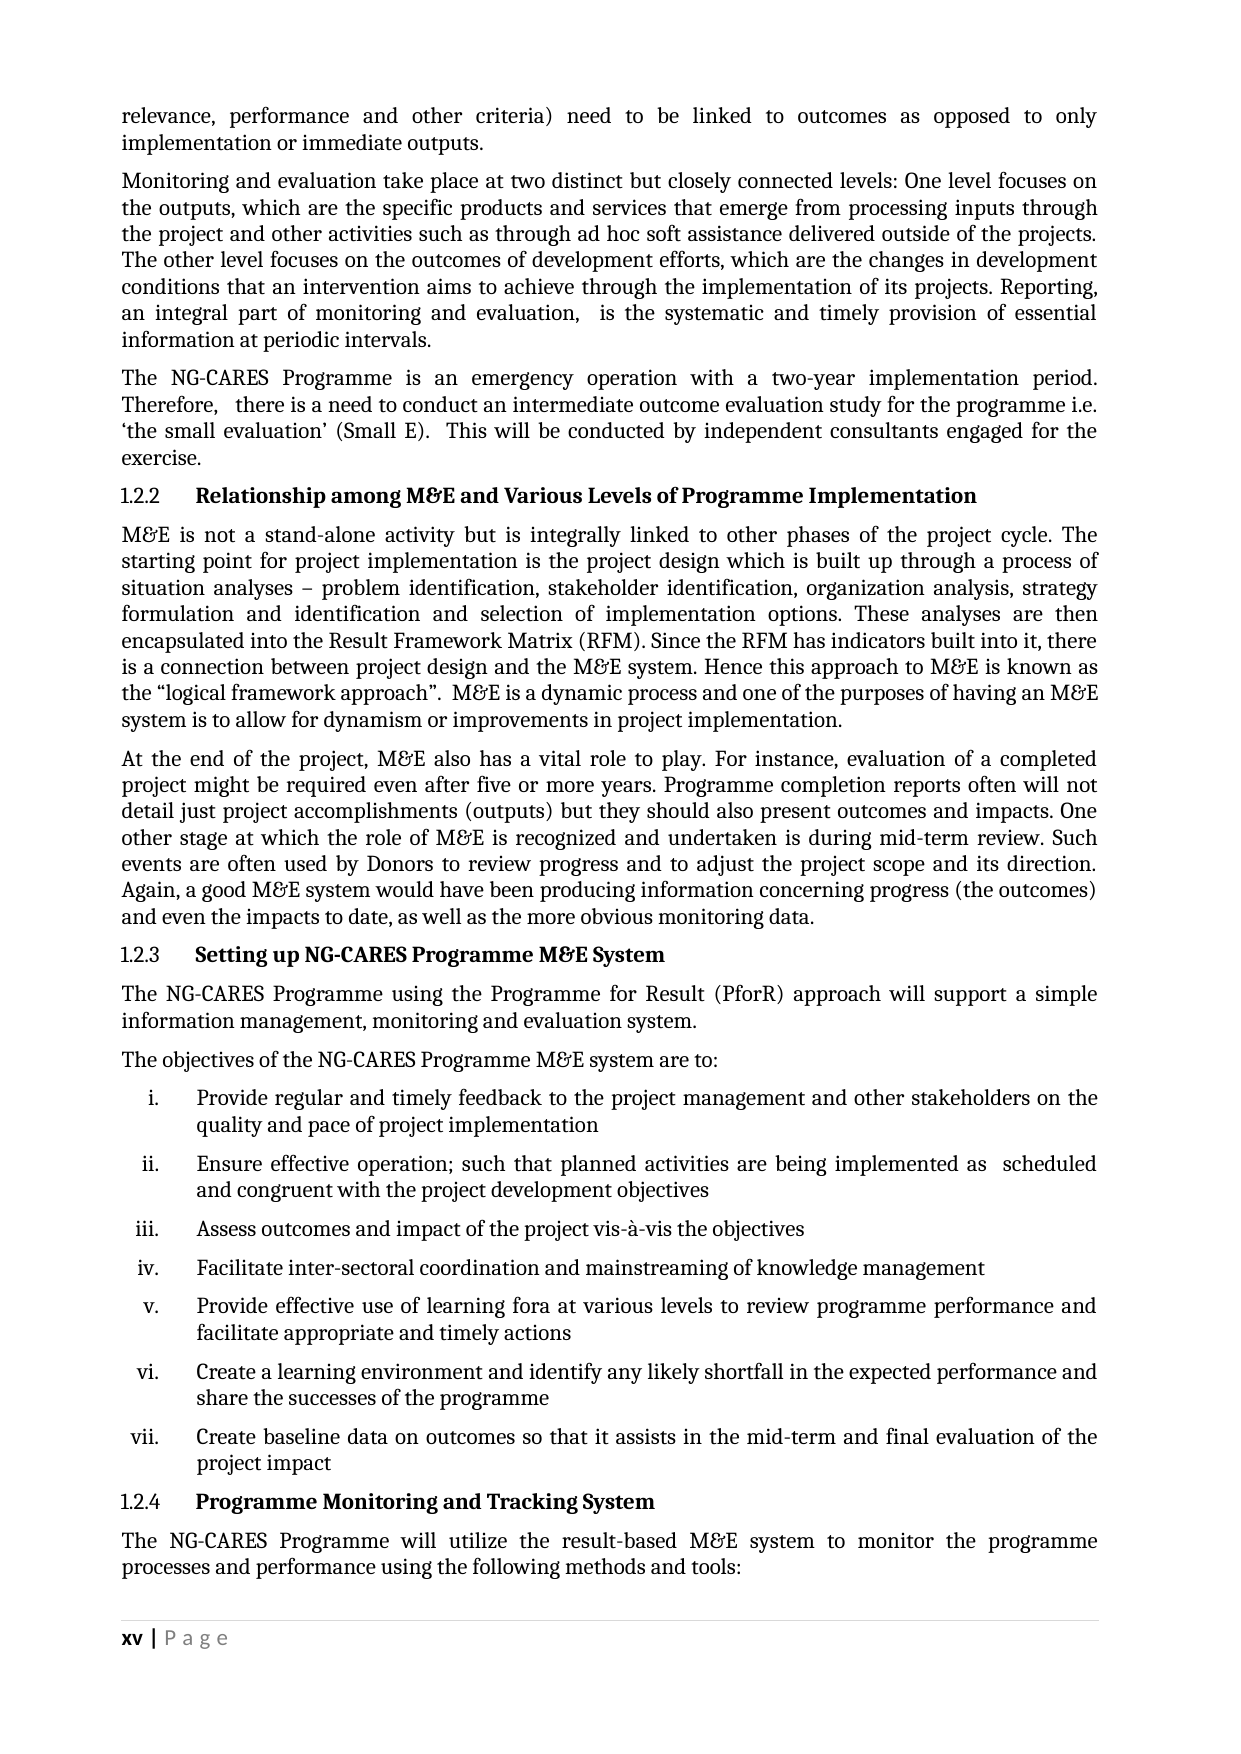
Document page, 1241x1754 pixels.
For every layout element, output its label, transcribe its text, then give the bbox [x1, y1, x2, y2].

text M&E is not a stand-alone activity but is integrally linked to other phases of the project cycle. The starting point for project implementation is the project design which is built up through a process of situation analyses – problem identification, stakeholder identification, organization analysis, strategy formulation and identification and selection of implementation options. These analyses are then encapsulated into the Result Framework Matrix (RFM). Since the RFM has indicators built into it, there is a connection between project design and the M&E system. Hence this approach to M&E is known as the “logical framework approach”. M&E is a dynamic process and one of the purposes of having an M&E system is to allow for dynamism or improvements in project implementation. [121, 522, 1099, 733]
list Create a learning environment and identify any likely shortfall in the expected performance and share the successes of the programme [159, 1358, 1099, 1411]
subtitle Relationship among M&E and Various Levels of Programme Implementation [120, 483, 1099, 509]
subtitle Setting up NG-CARES Programme M&E System [120, 942, 1099, 969]
list Provide regular and timely feedback to the project management and other stakeholders on the quality and pace of project implementation [159, 1085, 1099, 1138]
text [121, 103, 1099, 156]
subtitle Programme Monitoring and Tracking System [120, 1489, 1099, 1515]
list Ensure effective operation; such that planned activities are being implemented as scheduled and congruent with the project development objectives [159, 1150, 1099, 1203]
list Create baseline data on outcomes so that it assists in the mid-term and final evaluation of the project impact [159, 1424, 1099, 1476]
text The objectives of the NG-CARES Programme M&E system are to: [121, 1046, 1099, 1073]
list Provide effective use of learning fora at various levels to review programme performance and facilitate appropriate and timely actions [159, 1293, 1099, 1346]
list Assess outcomes and impact of the project vis-à-vis the objectives [159, 1216, 1099, 1242]
list Facilitate inter-sectoral coordination and mainstreaming of knowledge management [159, 1254, 1099, 1281]
text The NG-CARES Programme using the Programme for Result (PforR) approach will support a simple information management, monitoring and evaluation system. [121, 981, 1099, 1034]
text At the end of the project, M&E also has a vital role to play. For instance, evaluation of a completed project might be required even after five or more years. Programme completion reports often will not detail just project accomplishments (outputs) but they should also present outcomes and impacts. One other stage at which the role of M&E is recognized and undertaken is during mid-term review. Such events are often used by Donors to review progress and to adjust the project scope and its direction. Again, a good M&E system would have been producing information concerning progress (the outcomes) and even the impacts to date, as well as the more obvious monitoring data. [121, 745, 1099, 930]
text The NG-CARES Programme is an emergency operation with a two-year implementation period. Therefore, there is a need to conduct an intermediate outcome evaluation study for the programme i.e. ‘the small evaluation’ (Small E). This will be conducted by independent consultants engaged for the exercise. [121, 365, 1099, 471]
text Monitoring and evaluation take place at two distinct but closely connected levels: One level focuses on the outputs, which are the specific products and services that emerge from processing inputs through the project and other activities such as through ad hoc soft assistance delivered outside of the projects. The other level focuses on the outcomes of development efforts, which are the changes in development conditions that an intervention aims to achieve through the implementation of its projects. Reporting, an integral part of monitoring and evaluation, is the systematic and timely provision of essential information at periodic intervals. [121, 168, 1099, 353]
text The NG-CARES Programme will utilize the result-based M&E system to monitor the programme processes and performance using the following methods and tools: [121, 1528, 1099, 1581]
